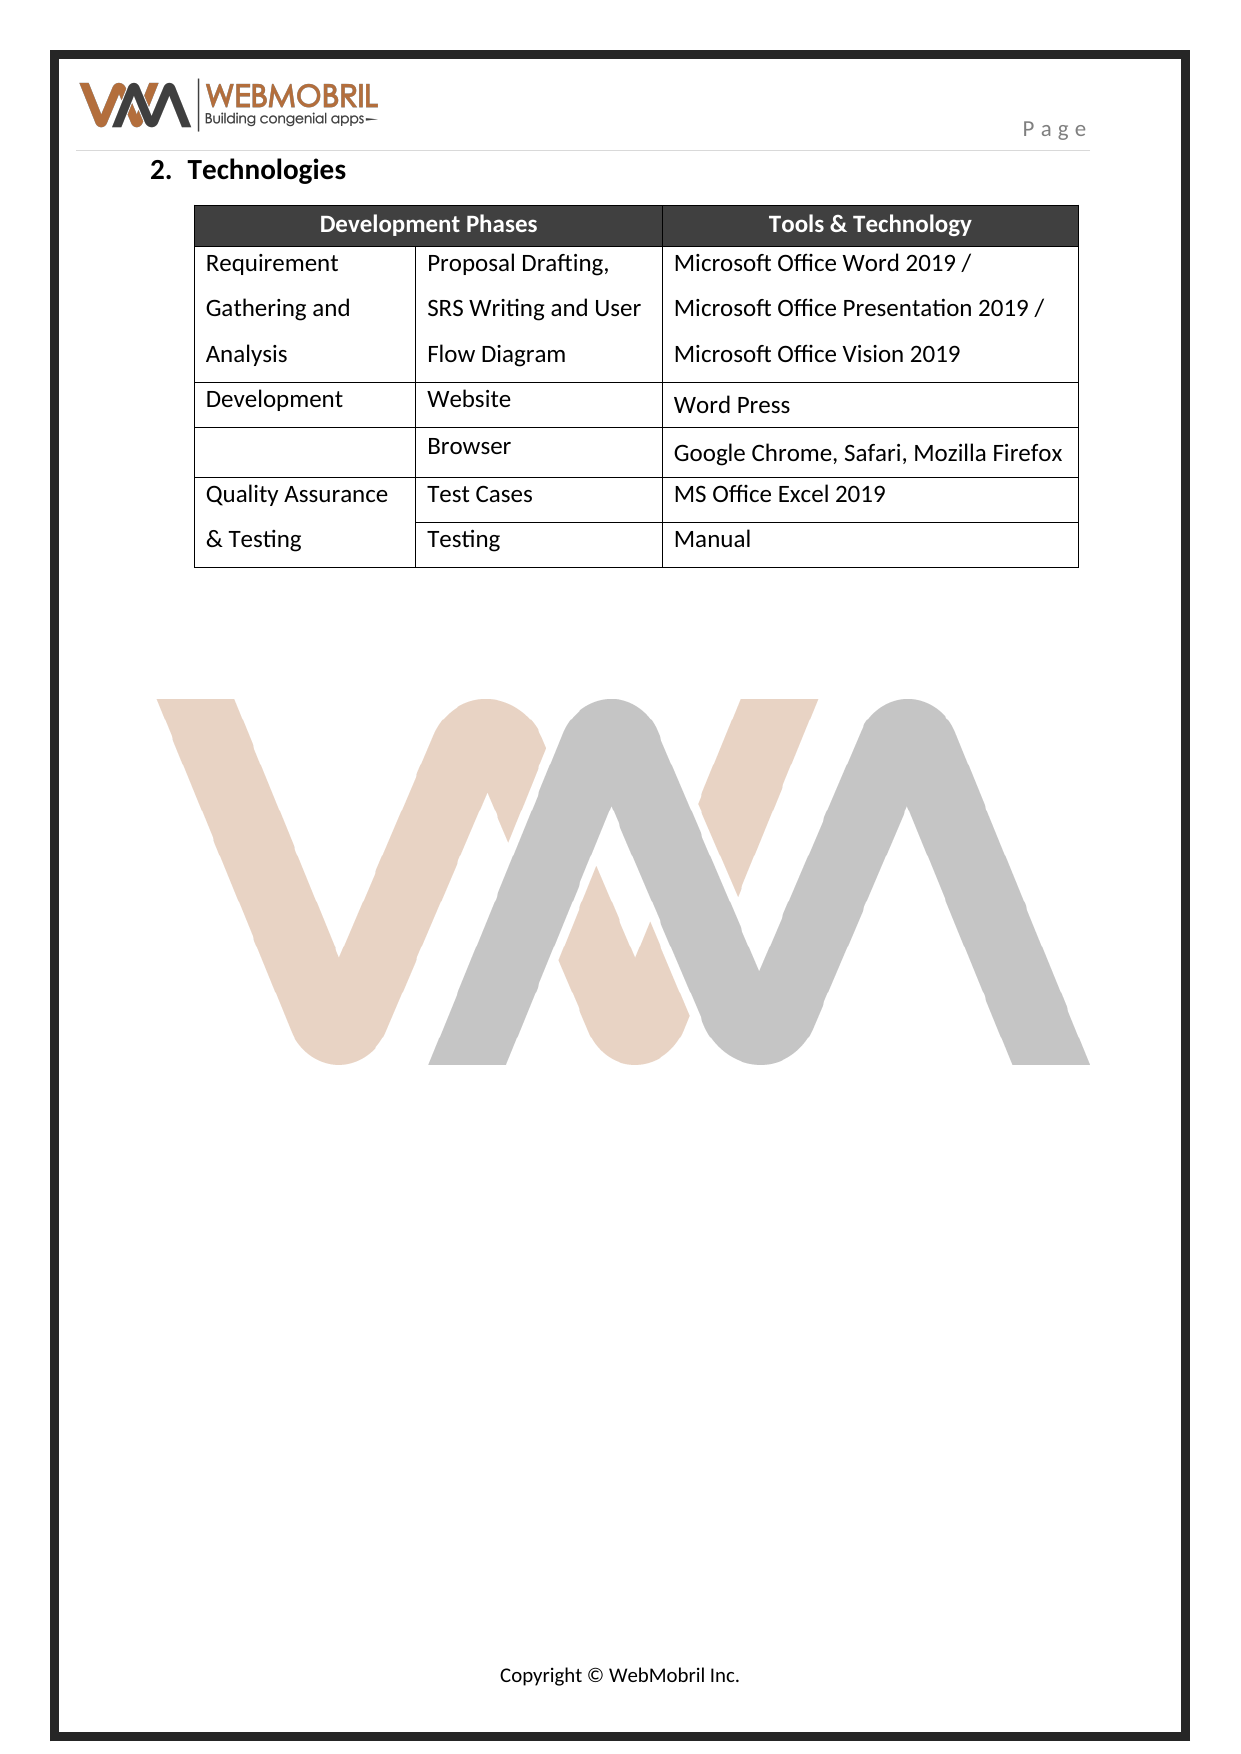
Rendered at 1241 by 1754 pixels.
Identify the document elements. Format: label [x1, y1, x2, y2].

picture [76, 75, 381, 136]
picture [132, 674, 1108, 1083]
